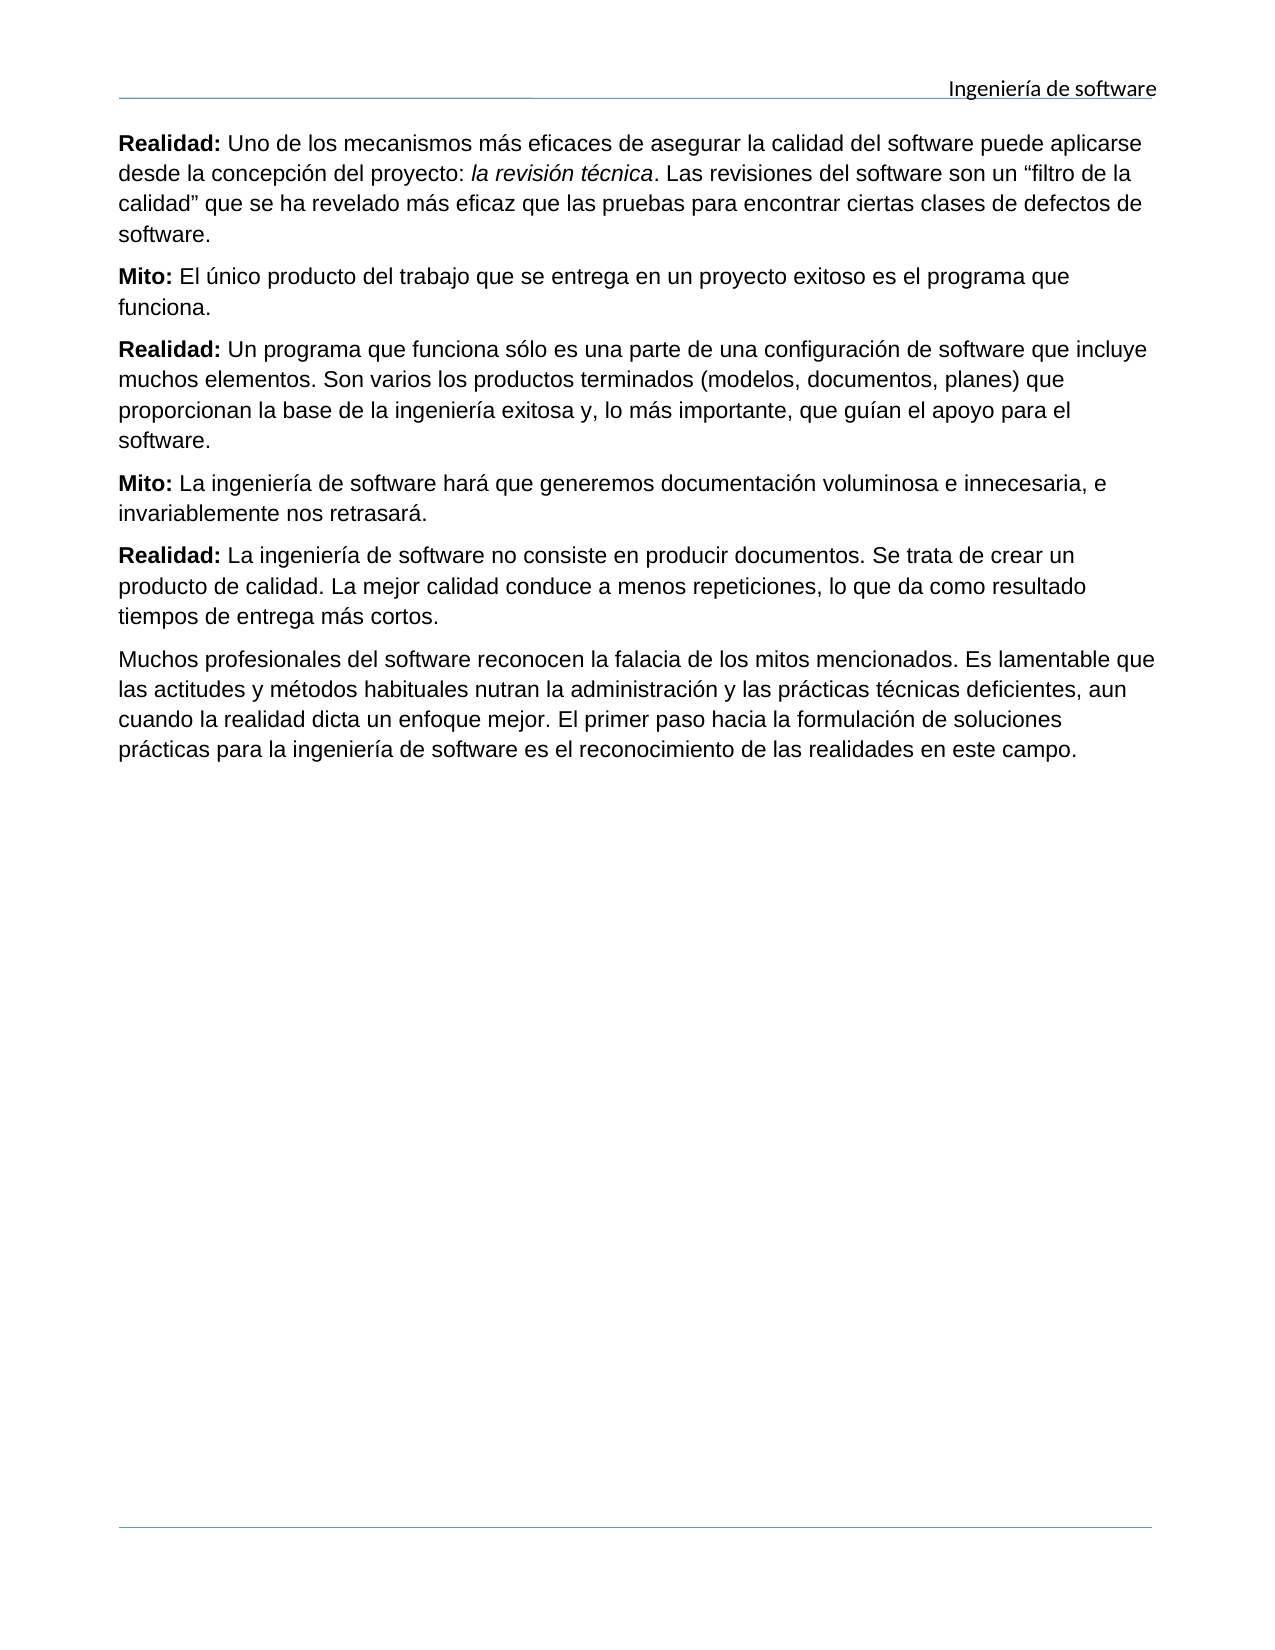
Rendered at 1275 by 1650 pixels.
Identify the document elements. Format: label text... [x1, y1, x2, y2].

text Muchos profesionales del software reconocen la falacia de los mitos mencionados. Es lamentable que las actitudes y métodos habituales nutran la administración y las prácticas técnicas deficientes, aun cuando la realidad dicta un enfoque mejor. El primer paso hacia la formulación de soluciones prácticas para la ingeniería de software es el reconocimiento de las realidades en este campo. [118, 646, 1157, 762]
text Realidad: Un programa que funciona sólo es una parte de una configuración de software que incluye muchos elementos. Son varios los productos terminados (modelos, documentos, planes) que proporcionan la base de la ingeniería exitosa y, lo más importante, que guían el apoyo para el software. [118, 336, 1157, 453]
text Mito: El único producto del trabajo que se entrega en un proyecto exitoso es el programa que funciona. [118, 263, 1157, 320]
text Mito: La ingeniería de software hará que generemos documentación voluminosa e innecesaria, e invariablemente nos retrasará. [118, 469, 1157, 526]
text Realidad: Uno de los mecanismos más eficaces de asegurar la calidad del software puede aplicarse desde la concepción del proyecto: la revisión técnica. Las revisiones del software son un “filtro de la calidad” que se ha revelado más eficaz que las pruebas para encontrar ciertas clases de defectos de software. [118, 130, 1157, 247]
text Realidad: La ingeniería de software no consiste en producir documentos. Se trata de crear un producto de calidad. La mejor calidad conduce a menos repeticiones, lo que da como resultado tiempos de entrega más cortos. [118, 542, 1157, 629]
